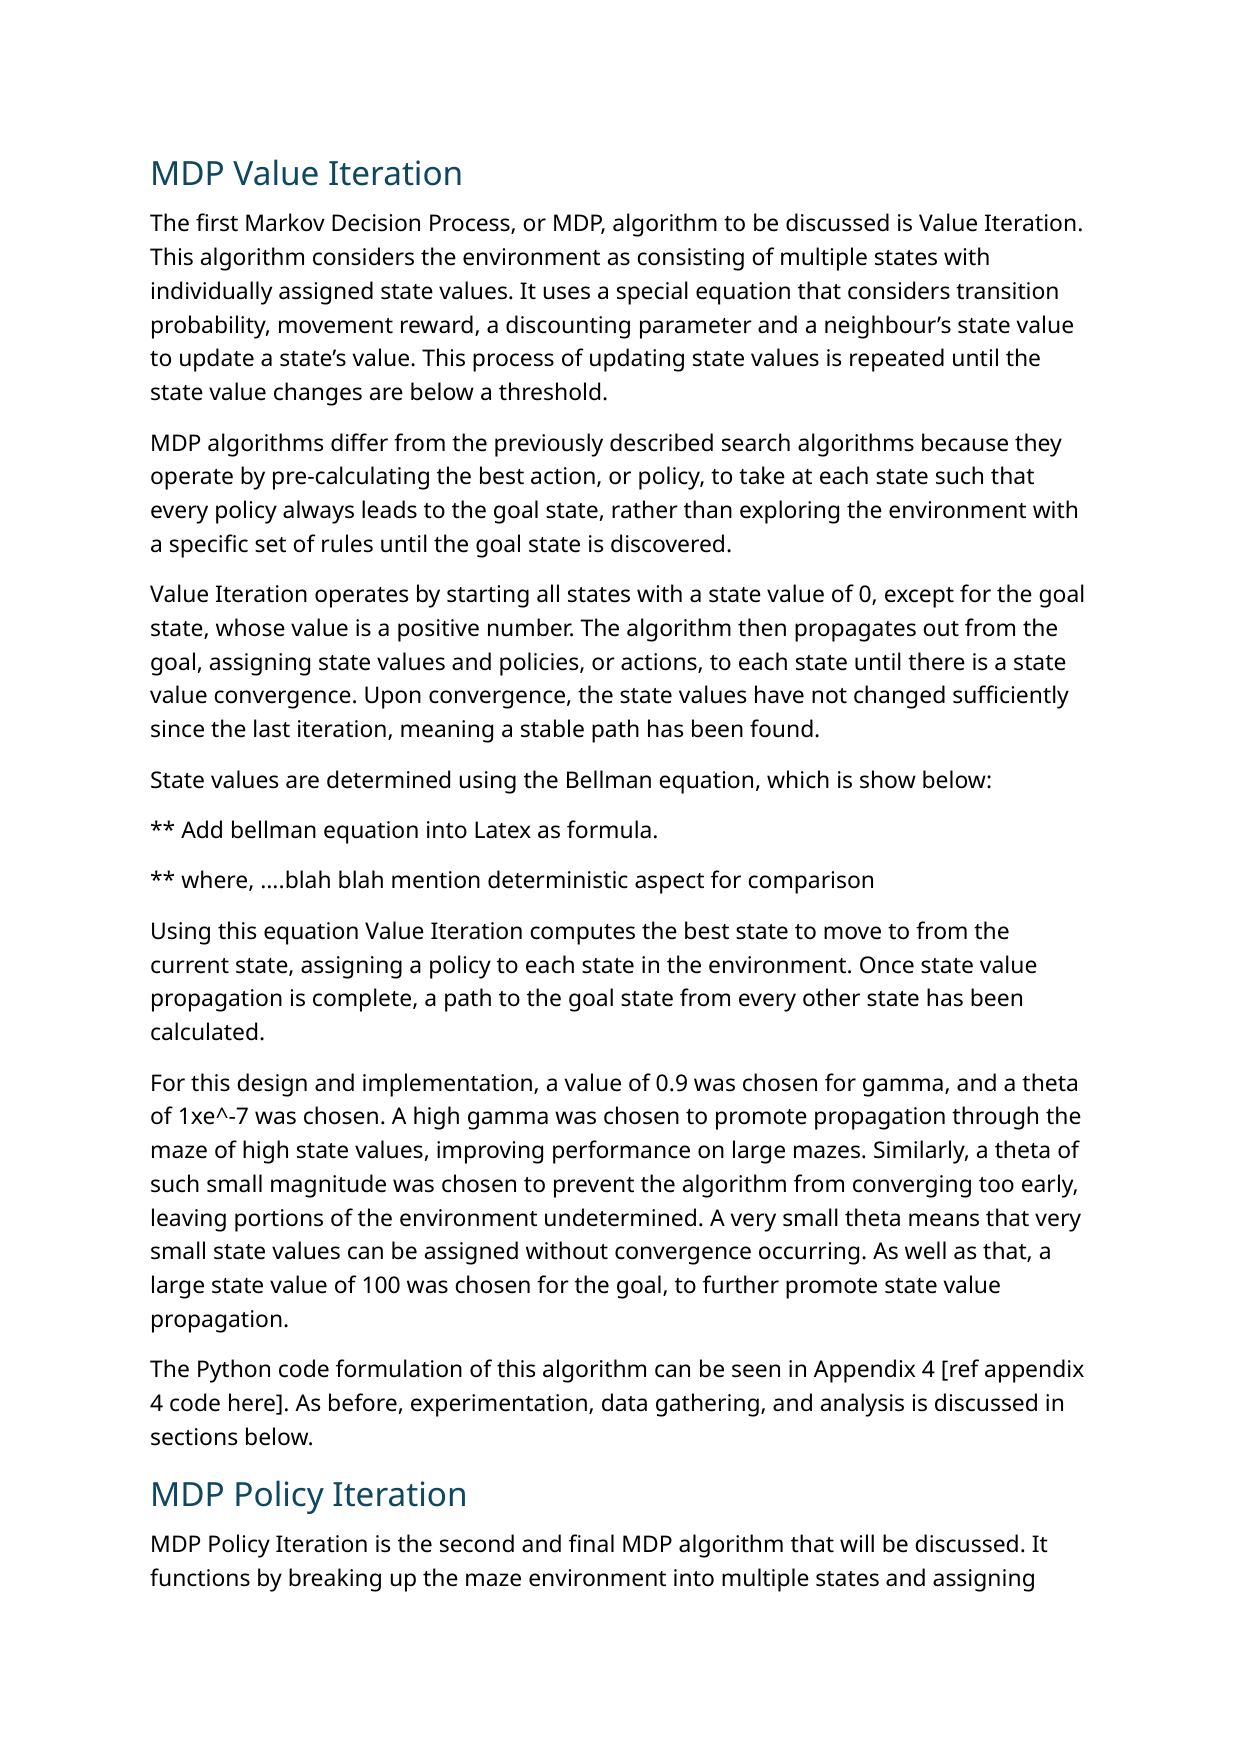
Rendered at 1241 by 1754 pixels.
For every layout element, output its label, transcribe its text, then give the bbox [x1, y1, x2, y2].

text ** where, ….blah blah mention deterministic aspect for comparison [150, 864, 1090, 896]
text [150, 1528, 1090, 1593]
text For this design and implementation, a value of 0.9 was chosen for gamma, and a theta of 1xe^-7 was chosen. A high gamma was chosen to promote propagation through the maze of high state values, improving performance on large mazes. Similarly, a theta of such small magnitude was chosen to prevent the algorithm from converging too early, leaving portions of the environment undetermined. A very small theta means that very small state values can be assigned without convergence occurring. As well as that, a large state value of 100 was chosen for the goal, to further promote state value propagation. [150, 1066, 1090, 1334]
text The first Markov Decision Process, or MDP, algorithm to be discussed is Value Iteration. This algorithm considers the environment as consisting of multiple states with individually assigned state values. It uses a special equation that considers transition probability, movement reward, a discounting parameter and a neighbour’s state value to update a state’s value. This process of updating state values is repeated until the state value changes are below a threshold. [150, 207, 1090, 407]
text The Python code formulation of this algorithm can be seen in Appendix 4 [ref appendix 4 code here]. As before, experimentation, data gathering, and analysis is discussed in sections below. [150, 1353, 1090, 1452]
text State values are determined using the Bellman equation, which is show below: [150, 763, 1090, 795]
text Value Iteration operates by starting all states with a state value of 0, except for the goal state, whose value is a positive number. The algorithm then propagates out from the goal, assigning state values and policies, or actions, to each state until there is a state value convergence. Upon convergence, the state values have not changed sufficiently since the last iteration, meaning a stable path has been found. [150, 578, 1090, 744]
text MDP algorithms differ from the previously described search algorithms because they operate by pre-calculating the best action, or policy, to take at each state such that every policy always leads to the goal state, rather than exploring the environment with a specific set of rules until the goal state is discovered. [150, 426, 1090, 559]
subtitle MDP Policy Iteration [150, 1471, 1090, 1516]
text Using this equation Value Iteration computes the best state to move to from the current state, assigning a policy to each state in the environment. Once state value propagation is complete, a path to the goal state from every other state has been calculated. [150, 915, 1090, 1047]
text ** Add bellman equation into Latex as formula. [150, 814, 1090, 845]
subtitle MDP Value Iteration [150, 150, 1090, 195]
